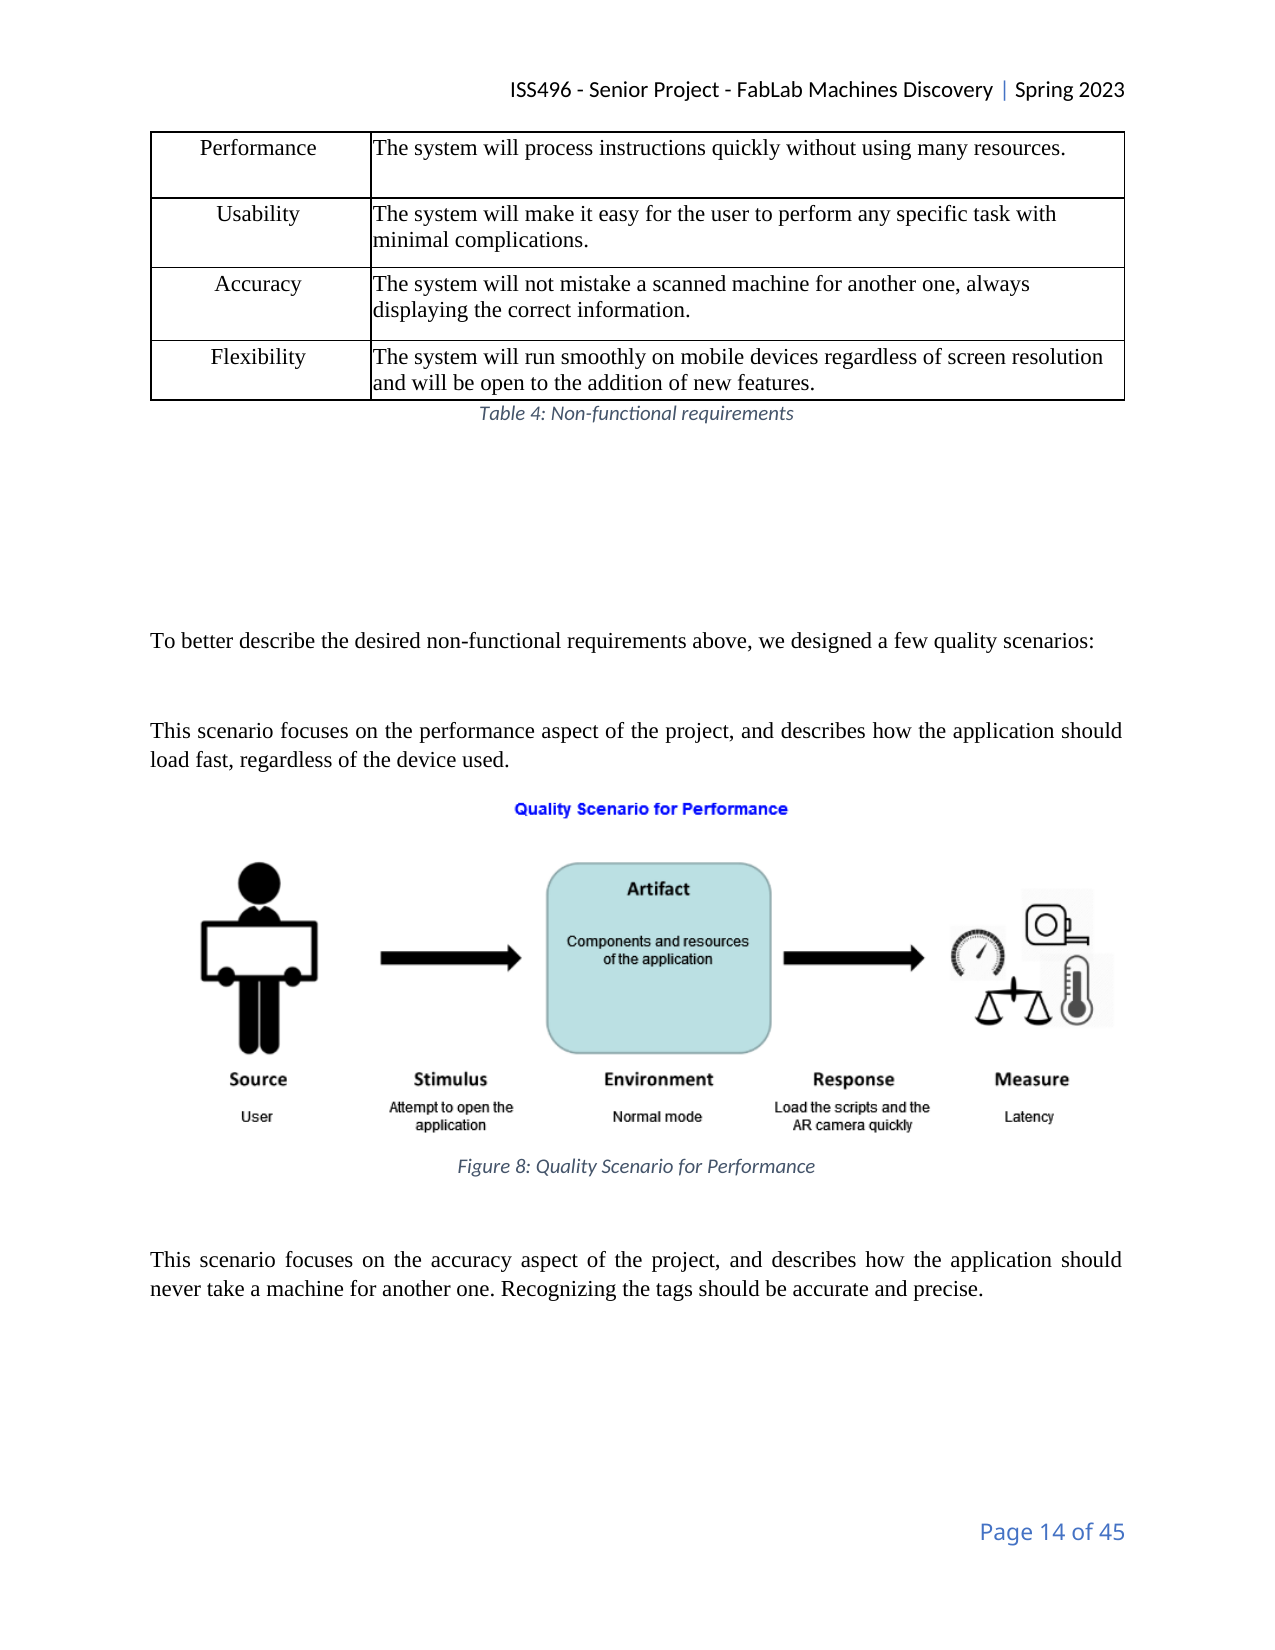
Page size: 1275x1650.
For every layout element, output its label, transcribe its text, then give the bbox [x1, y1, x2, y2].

table_cell The system will run smoothly on mobile devices regardless of screen resolution and will be open to the addition of new features. [372, 341, 1124, 399]
text Figure 8: Quality Scenario for Performance [150, 1153, 1125, 1178]
picture [150, 791, 1125, 1135]
table_cell Performance [152, 133, 370, 197]
table_cell Usability [152, 199, 370, 267]
text This scenario focuses on the performance aspect of the project, and describes how the application should load fast, regardless of the device used. [150, 717, 1125, 772]
table_cell Flexibility [152, 341, 370, 399]
table_cell The system will process instructions quickly without using many resources. [372, 133, 1124, 197]
text To better describe the desired non-functional requirements above, we designed a few quality scenarios: [150, 627, 1125, 653]
text This scenario focuses on the accuracy aspect of the project, and describes how the application should never take a machine for another one. Recognizing the tags should be accurate and precise. [150, 1246, 1125, 1301]
text Table 4: Non-functional requirements [150, 401, 1125, 426]
table_cell The system will not mistake a scanned machine for another one, always displaying the correct information. [372, 268, 1124, 340]
table_cell Accuracy [152, 268, 370, 340]
table_cell The system will make it easy for the user to perform any specific task with minimal complications. [372, 199, 1124, 267]
